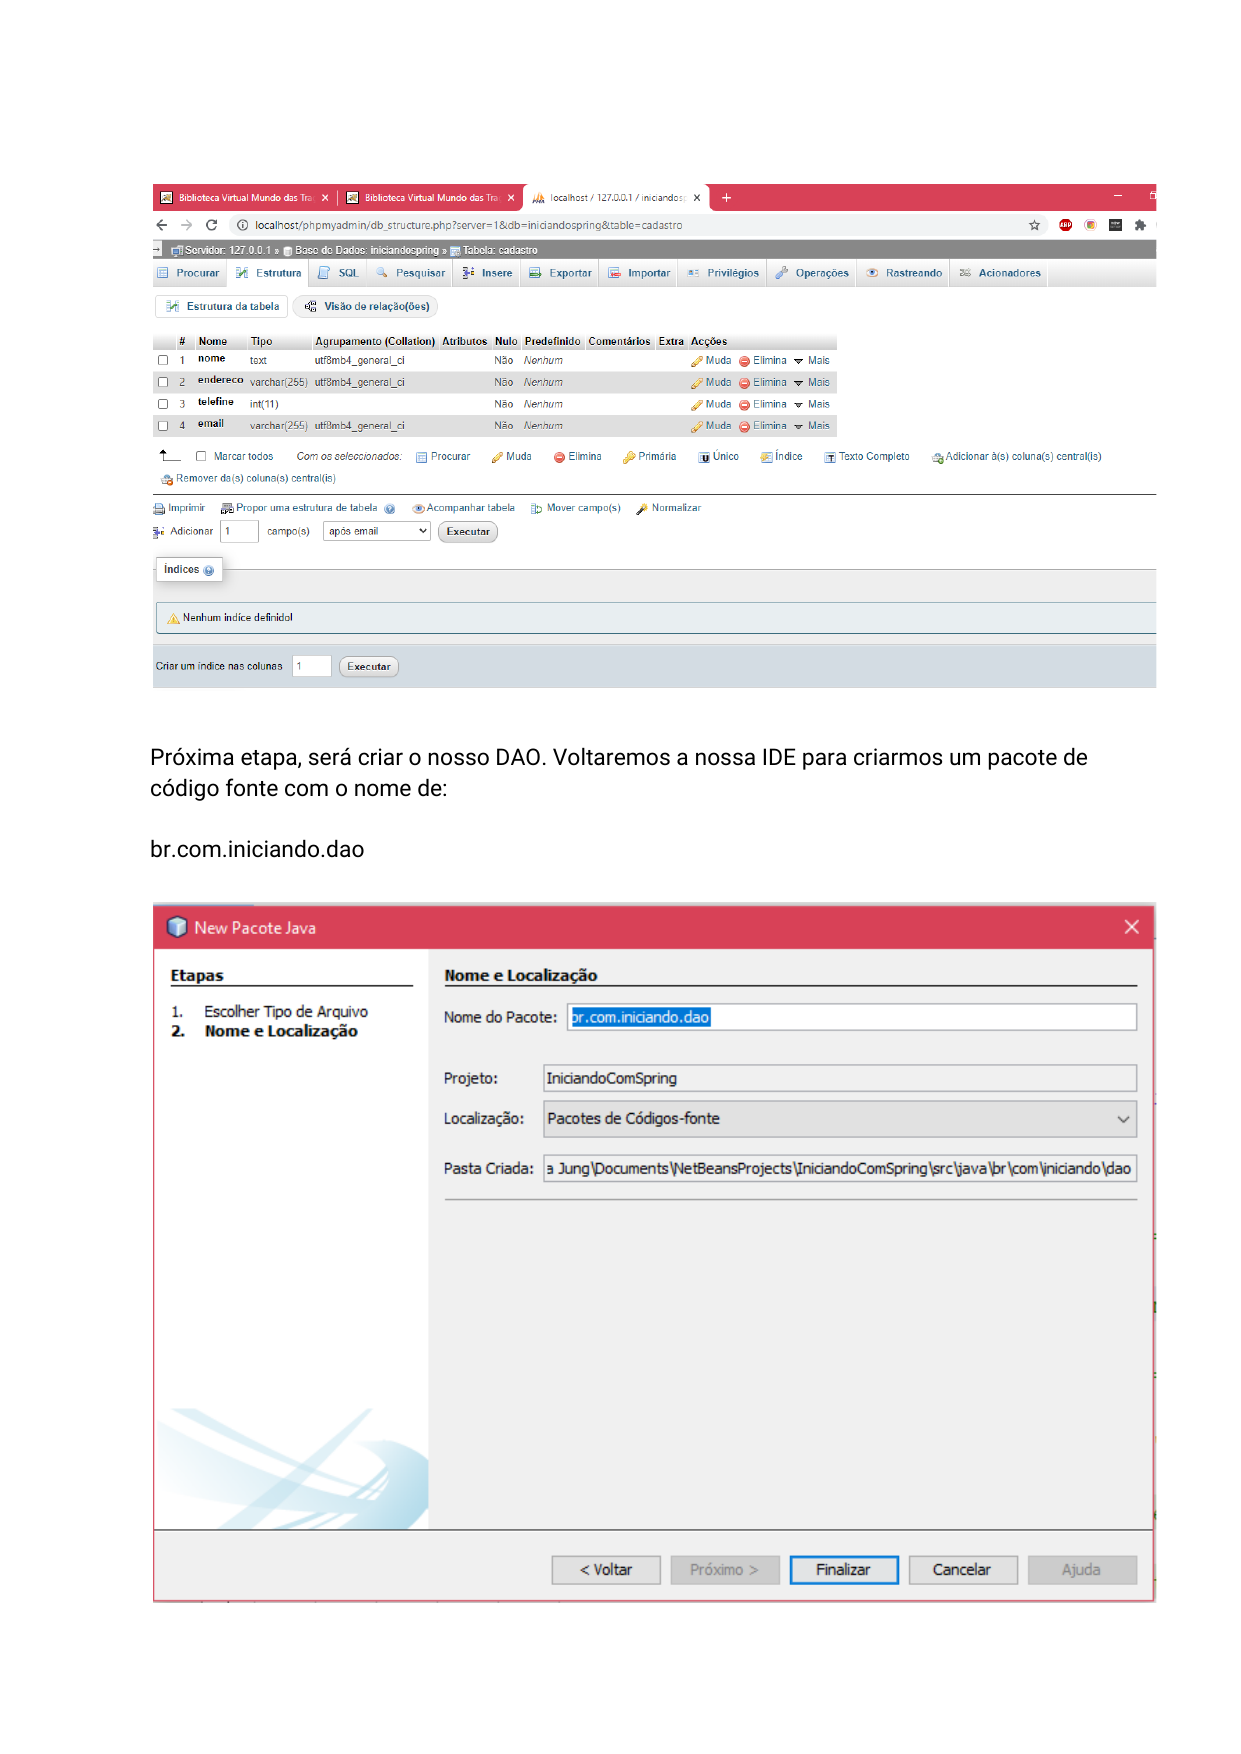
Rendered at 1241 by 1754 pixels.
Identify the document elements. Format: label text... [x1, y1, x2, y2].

text Próxima etapa, será criar o nosso DAO. Voltaremos a nossa IDE para criarmos um pacote de código fonte com o nome de: [150, 744, 1153, 802]
text br.com.iniciando.dao [150, 837, 1153, 863]
picture [153, 902, 1157, 1603]
picture [153, 184, 1157, 691]
